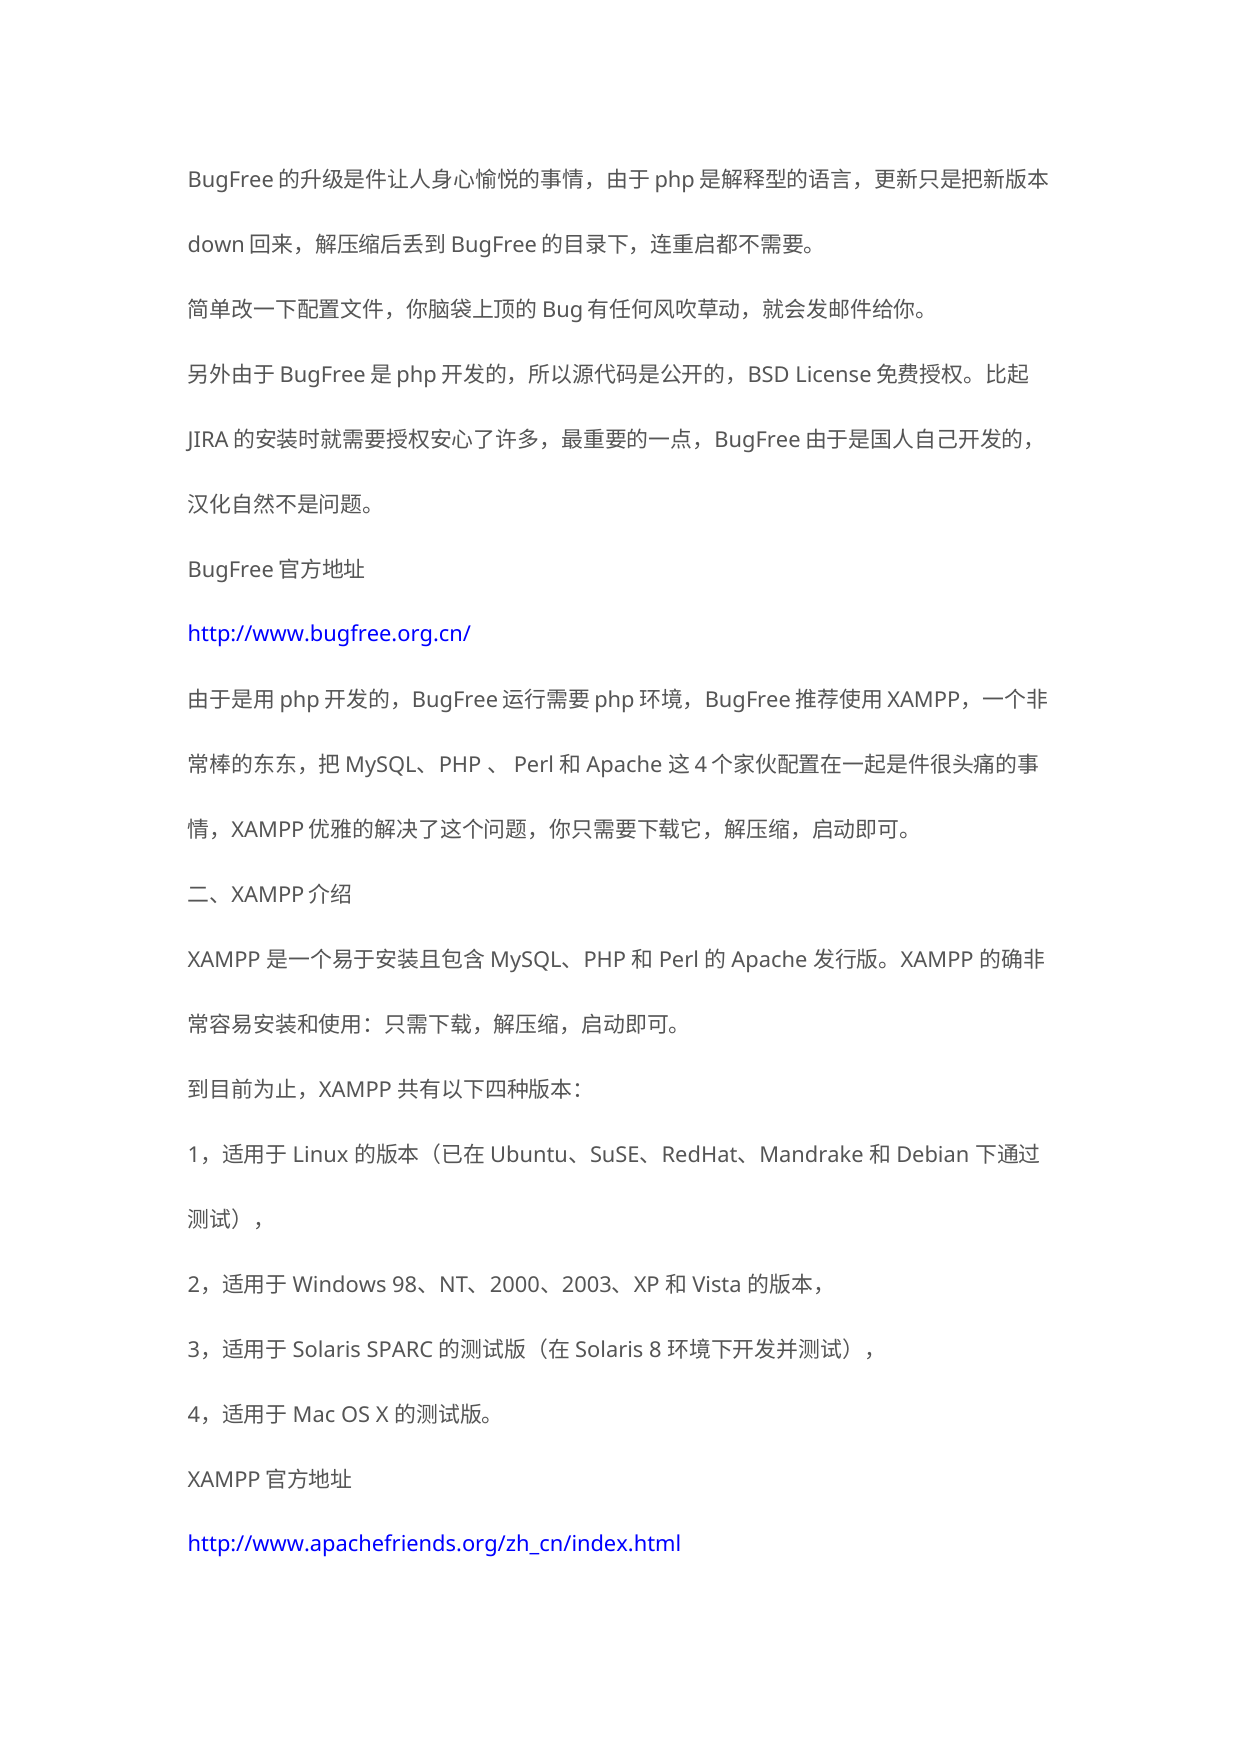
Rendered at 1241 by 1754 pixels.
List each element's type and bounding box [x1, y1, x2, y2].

text [187, 162, 1053, 1559]
